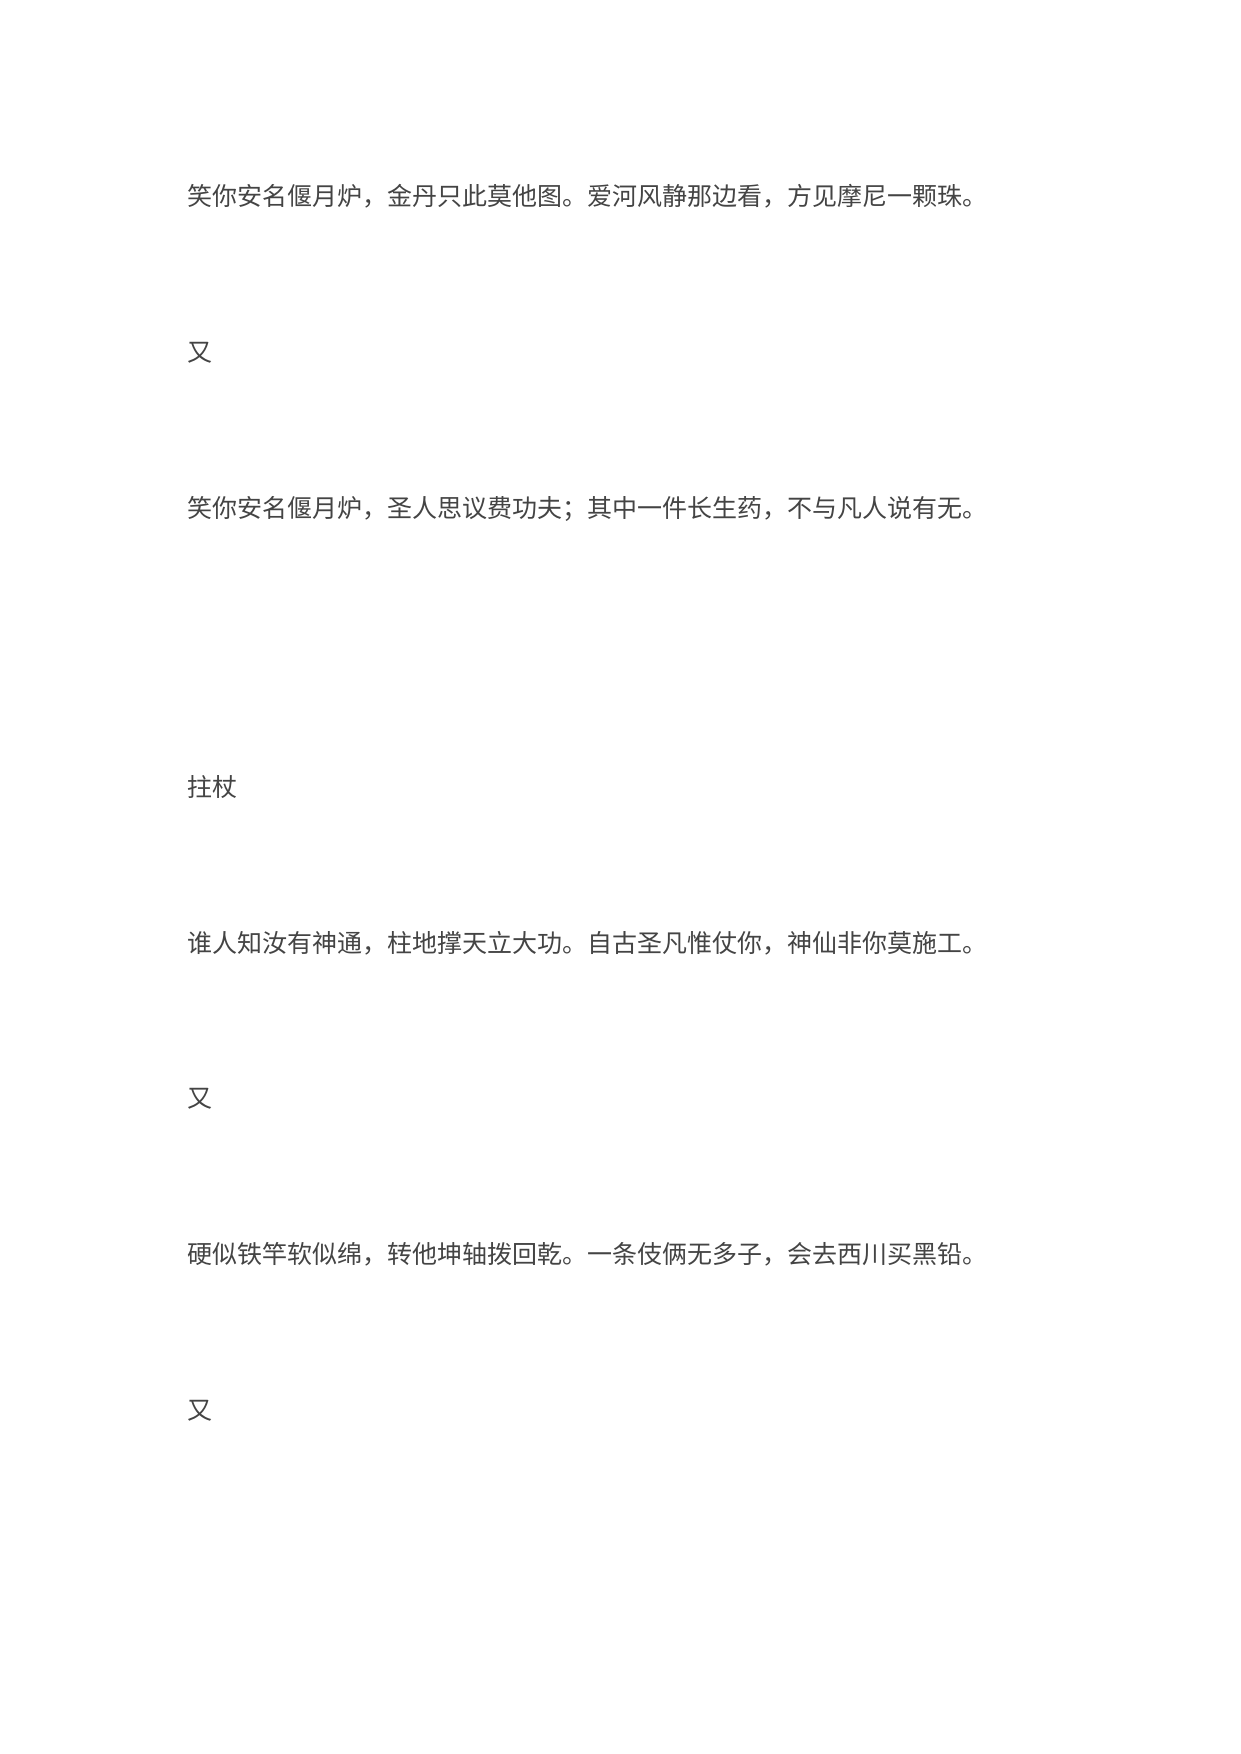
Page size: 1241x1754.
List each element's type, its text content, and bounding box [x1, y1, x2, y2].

text 谁人知汝有神通，柱地撑天立大功。自古圣凡惟仗你，神仙非你莫施工。 [187, 909, 1053, 974]
text 又 [187, 1064, 1053, 1129]
text 笑你安名偃月炉，金丹只此莫他图。爱河风静那边看，方见摩尼一颗珠。 [187, 162, 1053, 227]
text 又 [187, 318, 1053, 383]
text 又 [187, 1376, 1053, 1441]
text 硬似铁竿软似绵，转他坤轴拨回乾。一条伎俩无多子，会去西川买黑铅。 [187, 1220, 1053, 1285]
text 笑你安名偃月炉，圣人思议费功夫；其中一件长生药，不与凡人说有无。 [187, 474, 1053, 539]
text 拄杖 [187, 753, 1053, 818]
